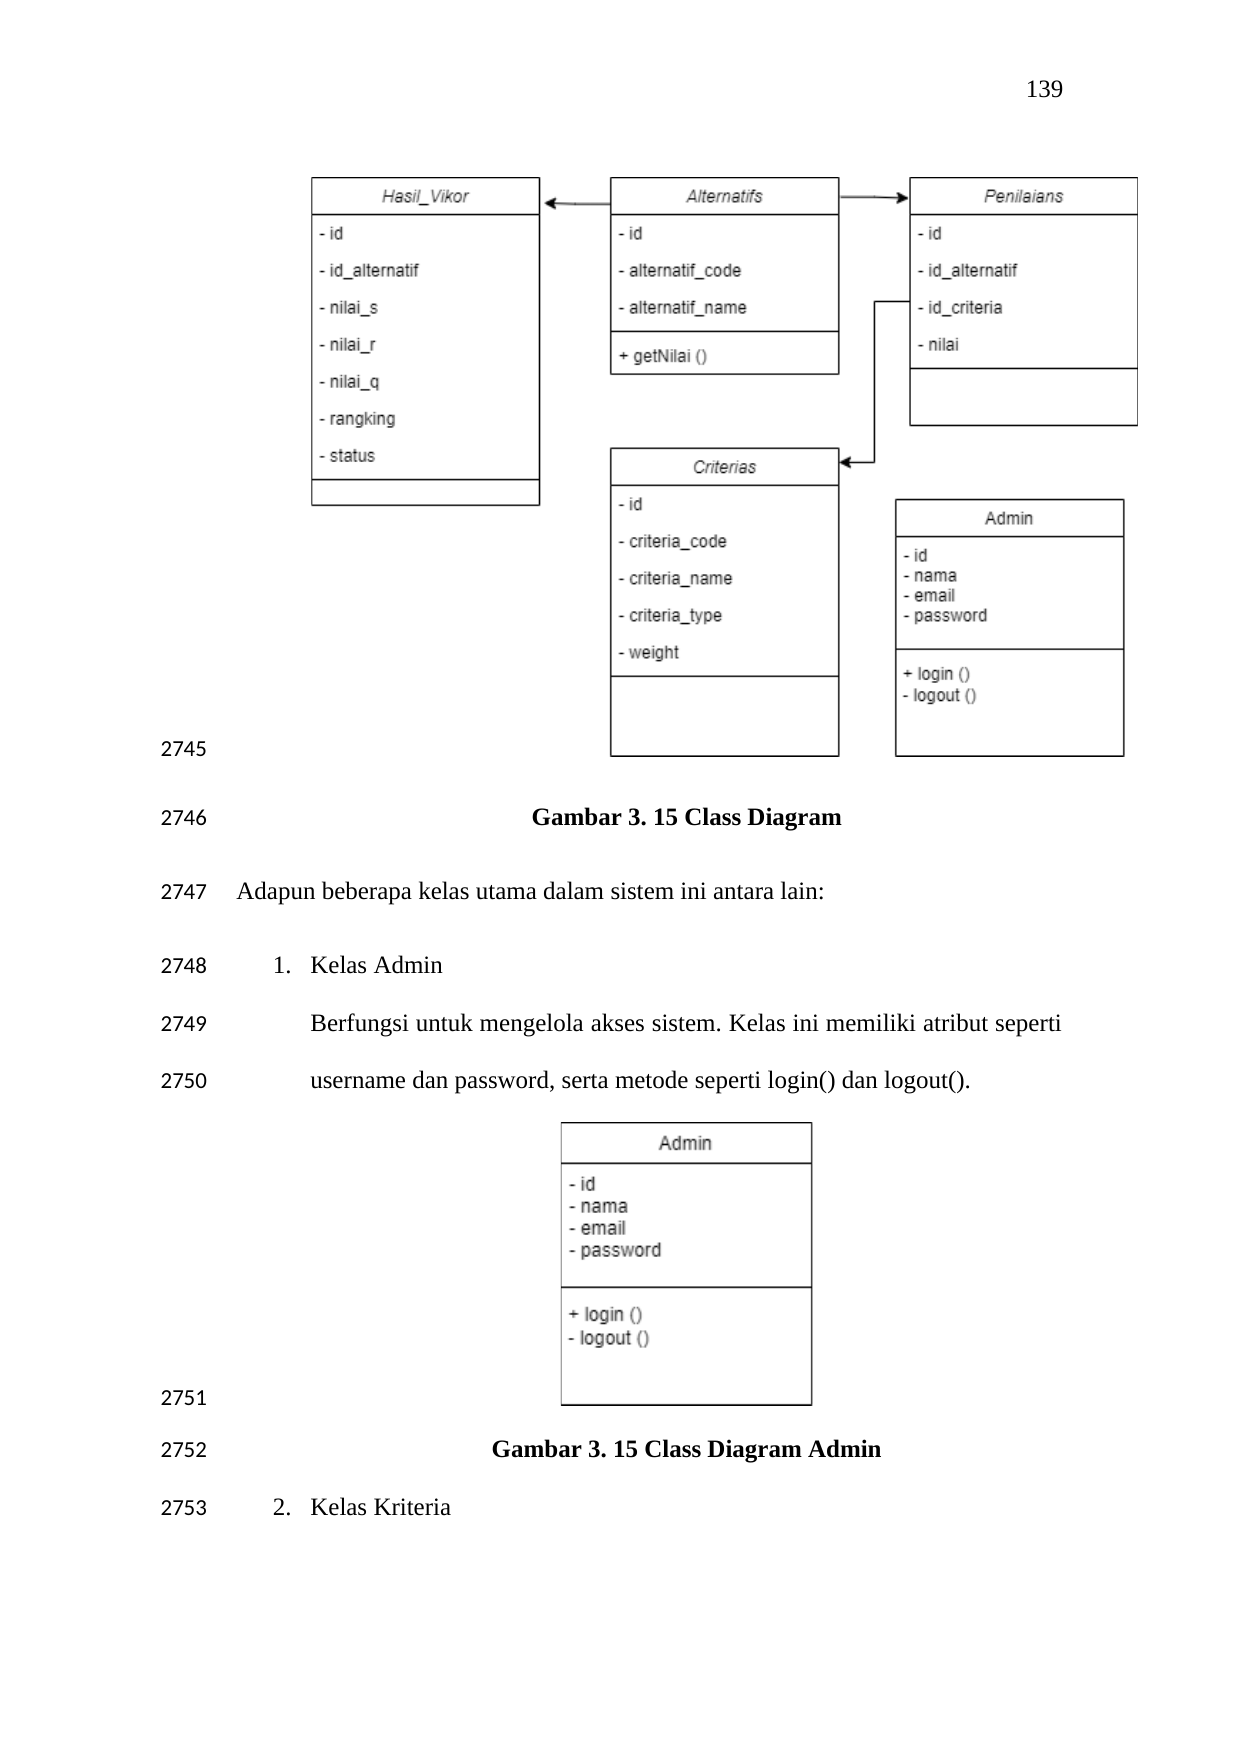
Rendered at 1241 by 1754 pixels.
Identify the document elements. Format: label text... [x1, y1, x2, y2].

list Gambar 3. 15 Class Diagram [310, 802, 1063, 831]
list Gambar 3. 15 Class Diagram Admin [310, 1434, 1063, 1463]
picture [560, 1122, 813, 1406]
text Adapun beberapa kelas utama dalam sistem ini antara lain: [236, 876, 1063, 905]
list Kelas Admin [273, 950, 1063, 979]
picture [311, 177, 1138, 757]
list Kelas Kriteria [273, 1492, 1063, 1520]
list Berfungsi untuk mengelola akses sistem. Kelas ini memiliki atribut seperti username dan password, serta metode seperti login() dan logout(). [310, 1008, 1063, 1094]
